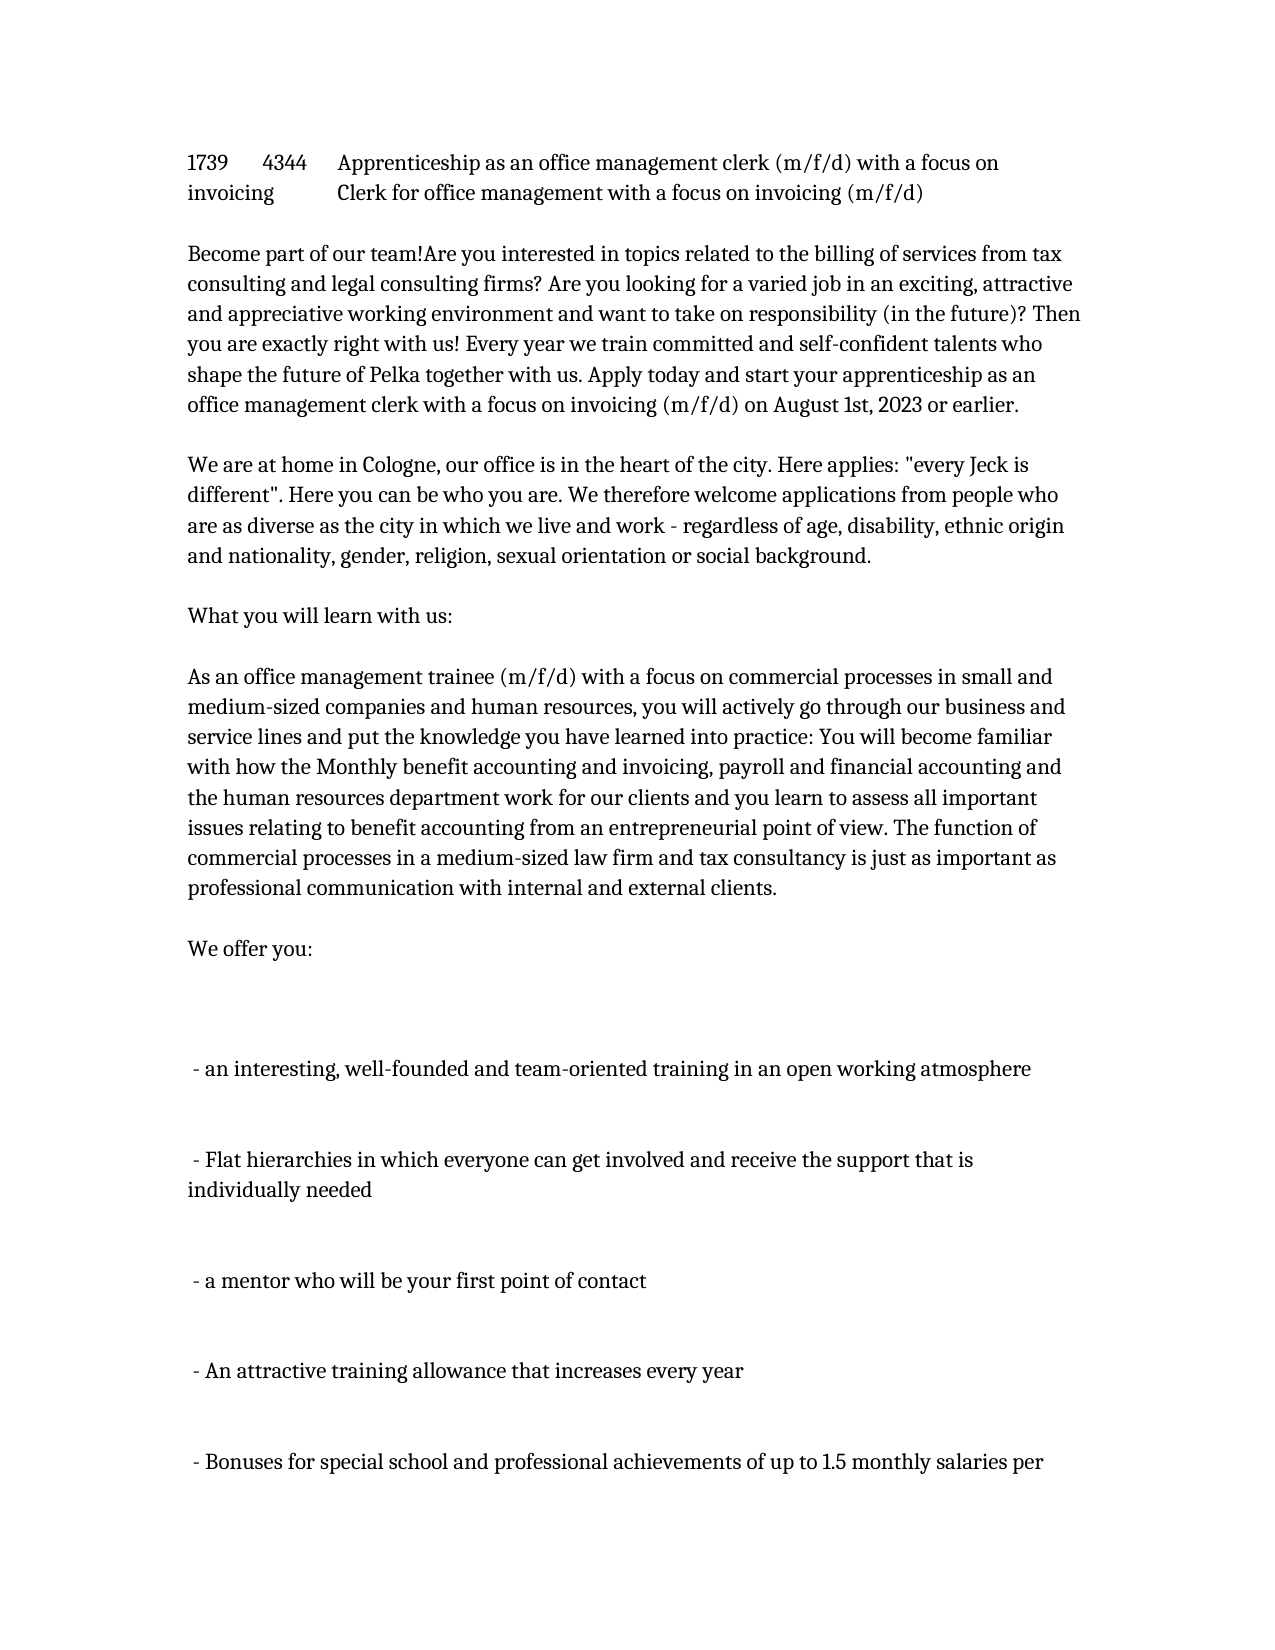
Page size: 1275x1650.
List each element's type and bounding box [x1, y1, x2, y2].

text [187, 150, 1087, 1475]
